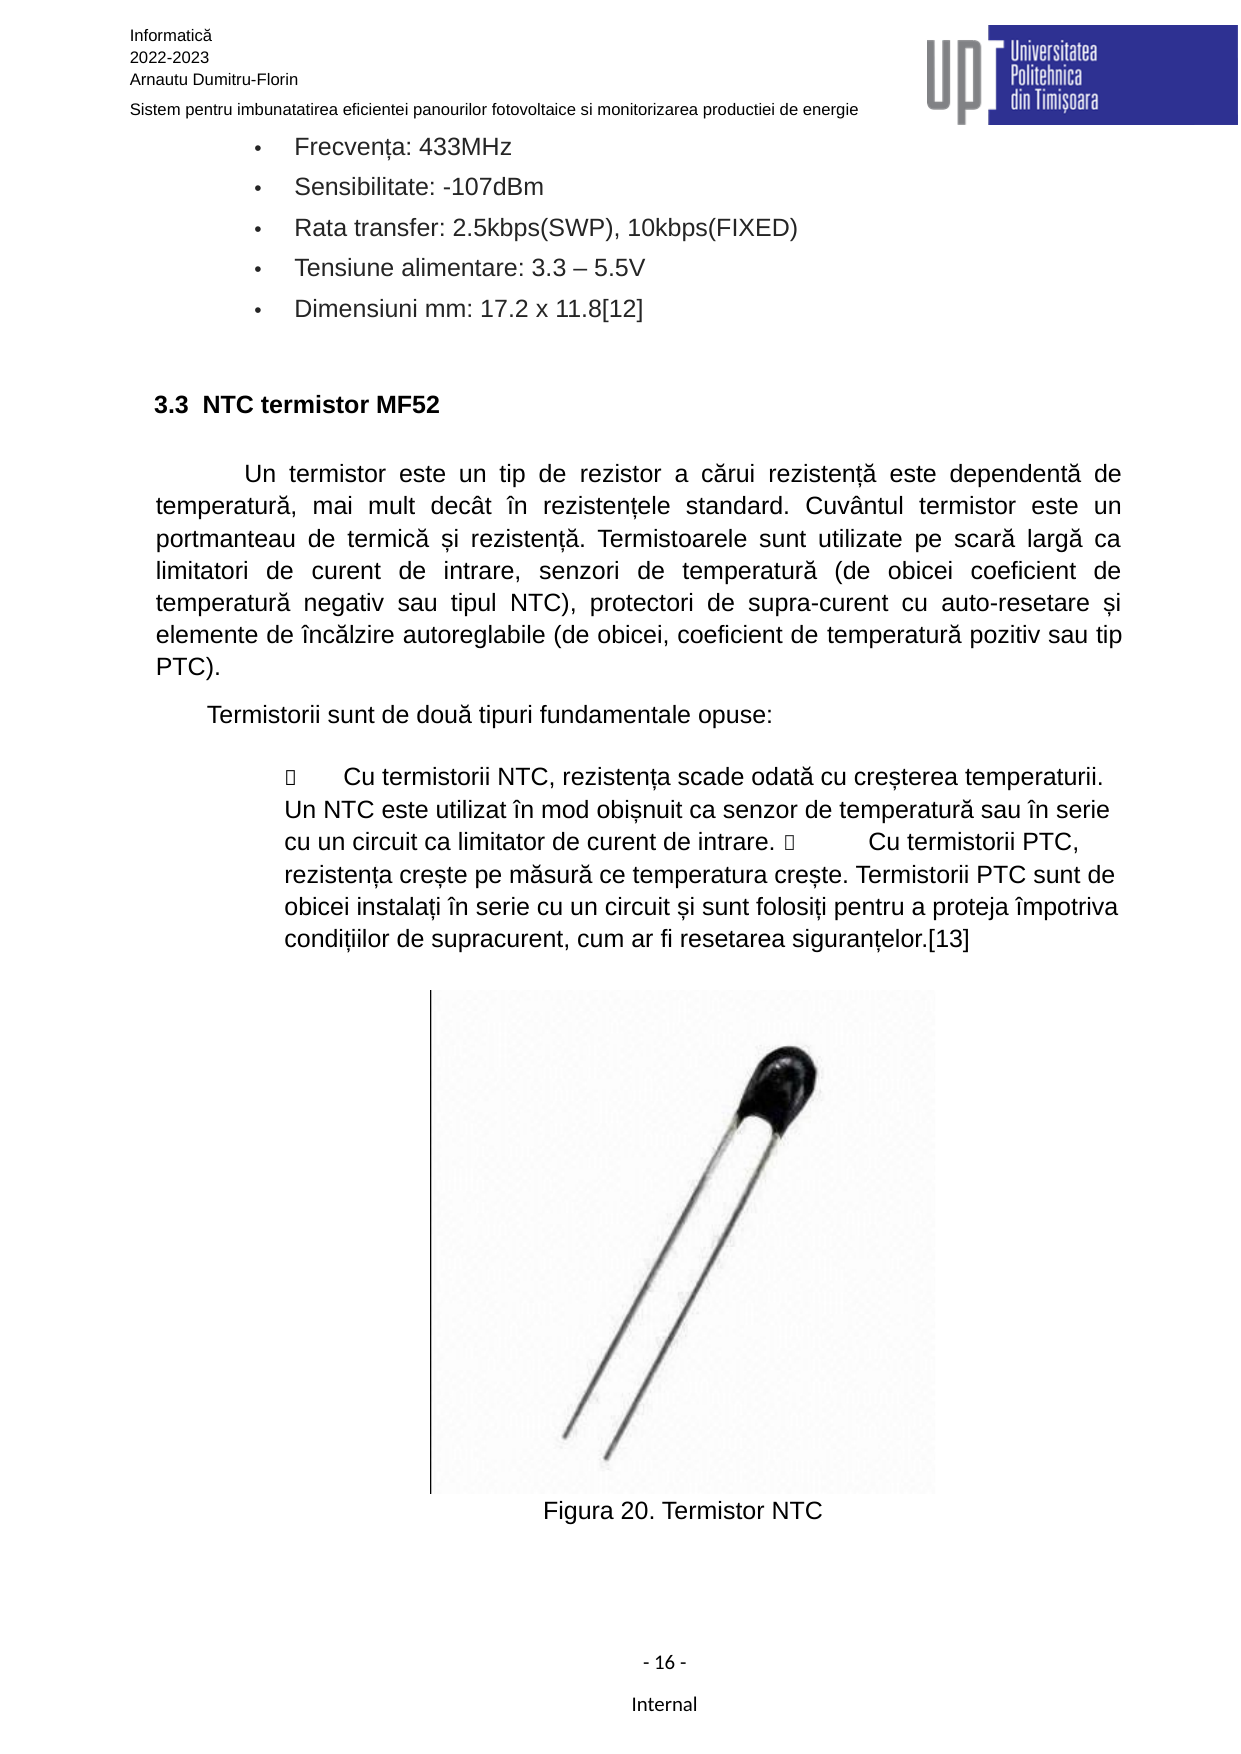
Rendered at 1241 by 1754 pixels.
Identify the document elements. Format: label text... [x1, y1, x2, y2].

picture [430, 990, 936, 1494]
list Frecvența: 433MHz [254, 132, 1123, 160]
list Dimensiuni mm: 17.2 x 11.8[12] [254, 294, 1123, 323]
subtitle 3.3 NTC termistor MF52 [154, 390, 1240, 419]
list Rata transfer: 2.5kbps(SWP), 10kbps(FIXED) [254, 213, 1123, 242]
text Termistorii sunt de două tipuri fundamentale opuse: [207, 700, 1123, 729]
text  Cu termistorii NTC, rezistența scade odată cu creșterea temperaturii. Un NTC este utilizat în mod obișnuit ca senzor de temperatură sau în serie cu un circuit ca limitator de curent de intrare.  Cu termistorii PTC, rezistența crește pe măsură ce temperatura crește. Termistorii PTC sunt de obicei instalați în serie cu un circuit și sunt folosiți pentru a proteja împotriva condițiilor de supracurent, cum ar fi resetarea siguranțelor.[13] [284, 762, 1123, 953]
text Un termistor este un tip de rezistor a cărui rezistență este dependentă de temperatură, mai mult decât în rezistențele standard. Cuvântul termistor este un portmanteau de termică și rezistență. Termistoarele sunt utilizate pe scară largă ca limitatori de curent de intrare, senzori de temperatură (de obicei coeficient de temperatură negativ sau tipul NTC), protectori de supra-curent cu auto-resetare și elemente de încălzire autoreglabile (de obicei, coeficient de temperatură pozitiv sau tip PTC). [156, 459, 1123, 681]
list Sensibilitate: -107dBm [254, 172, 1123, 201]
subtitle Figura 20. Termistor NTC [126, 1496, 1239, 1525]
list Tensiune alimentare: 3.3 – 5.5V [254, 253, 1123, 282]
picture [927, 25, 1238, 125]
